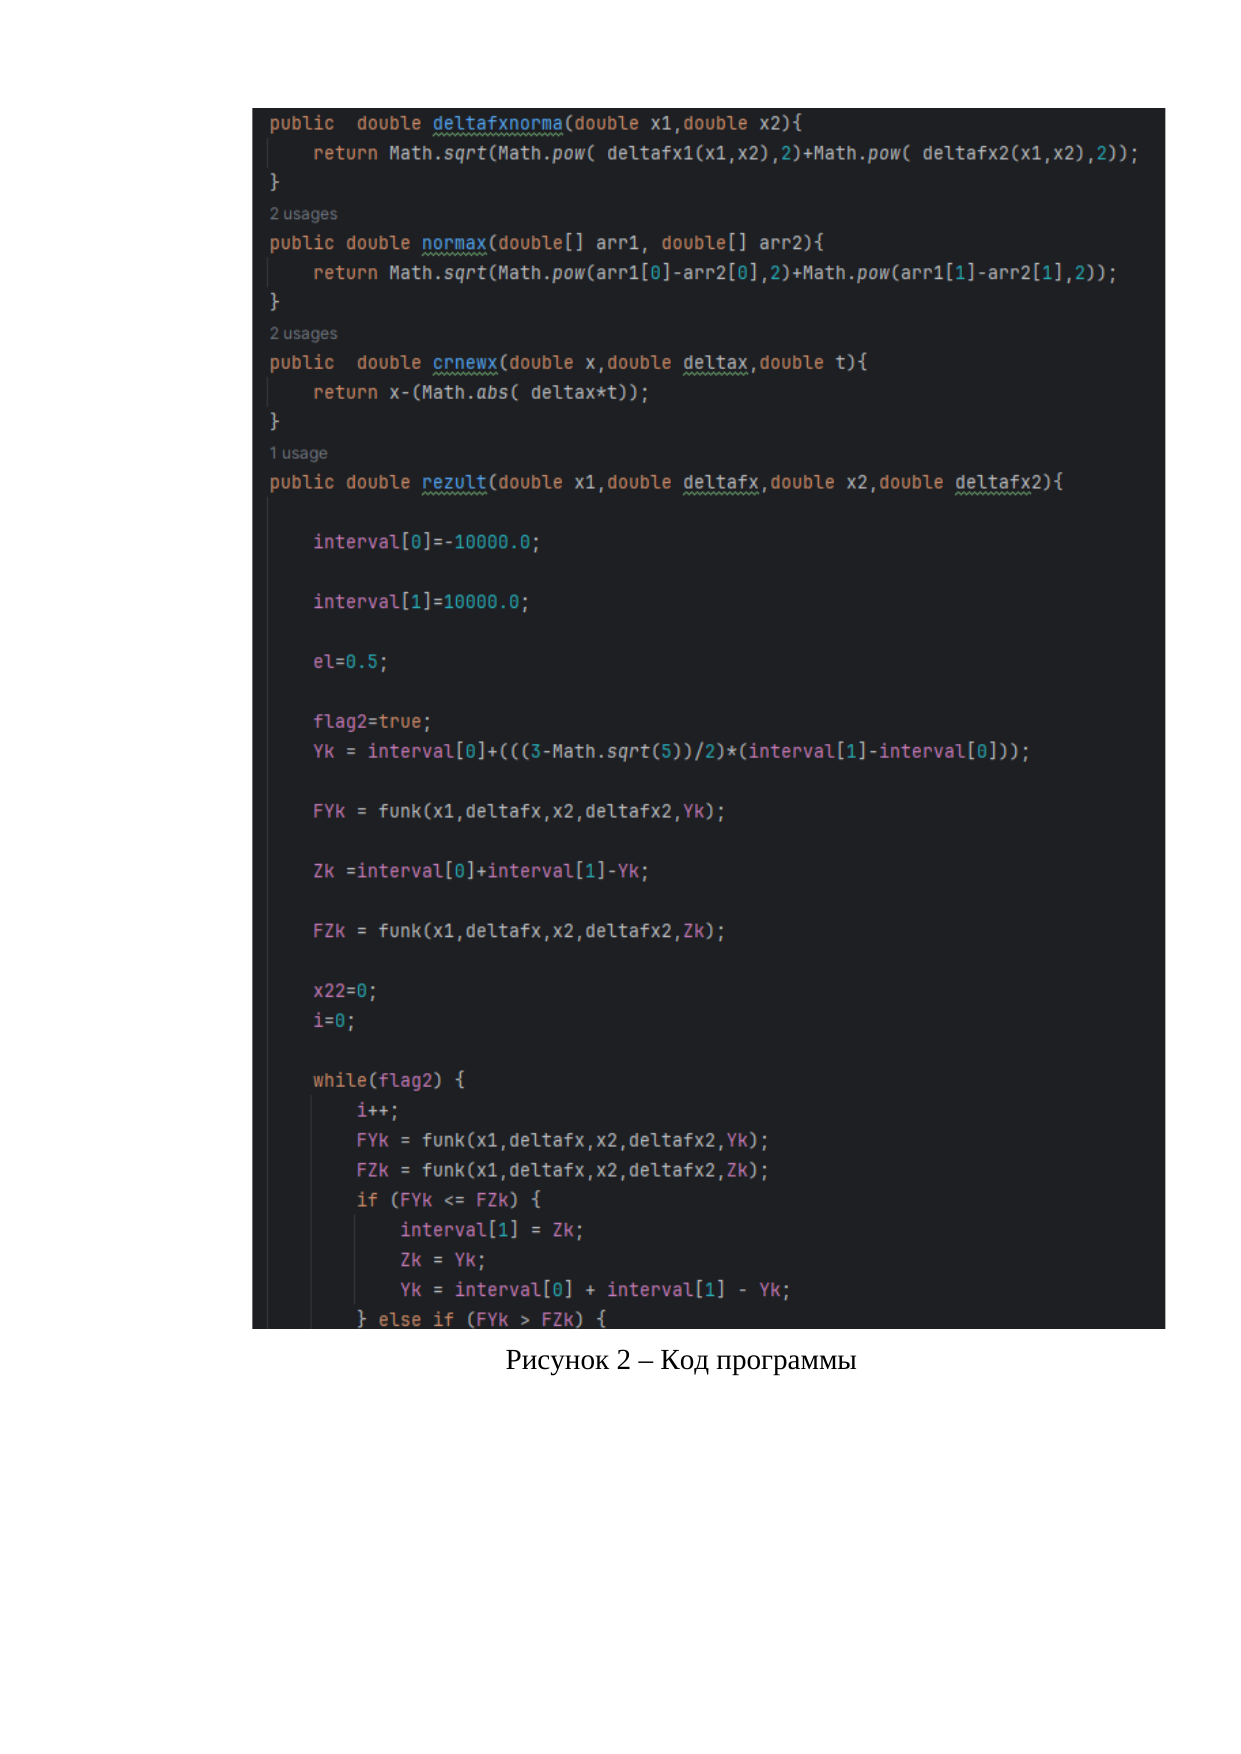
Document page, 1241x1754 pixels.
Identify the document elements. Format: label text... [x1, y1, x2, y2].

list Рисунок 2 – Код программы [199, 1342, 1163, 1375]
picture [252, 108, 1166, 1329]
